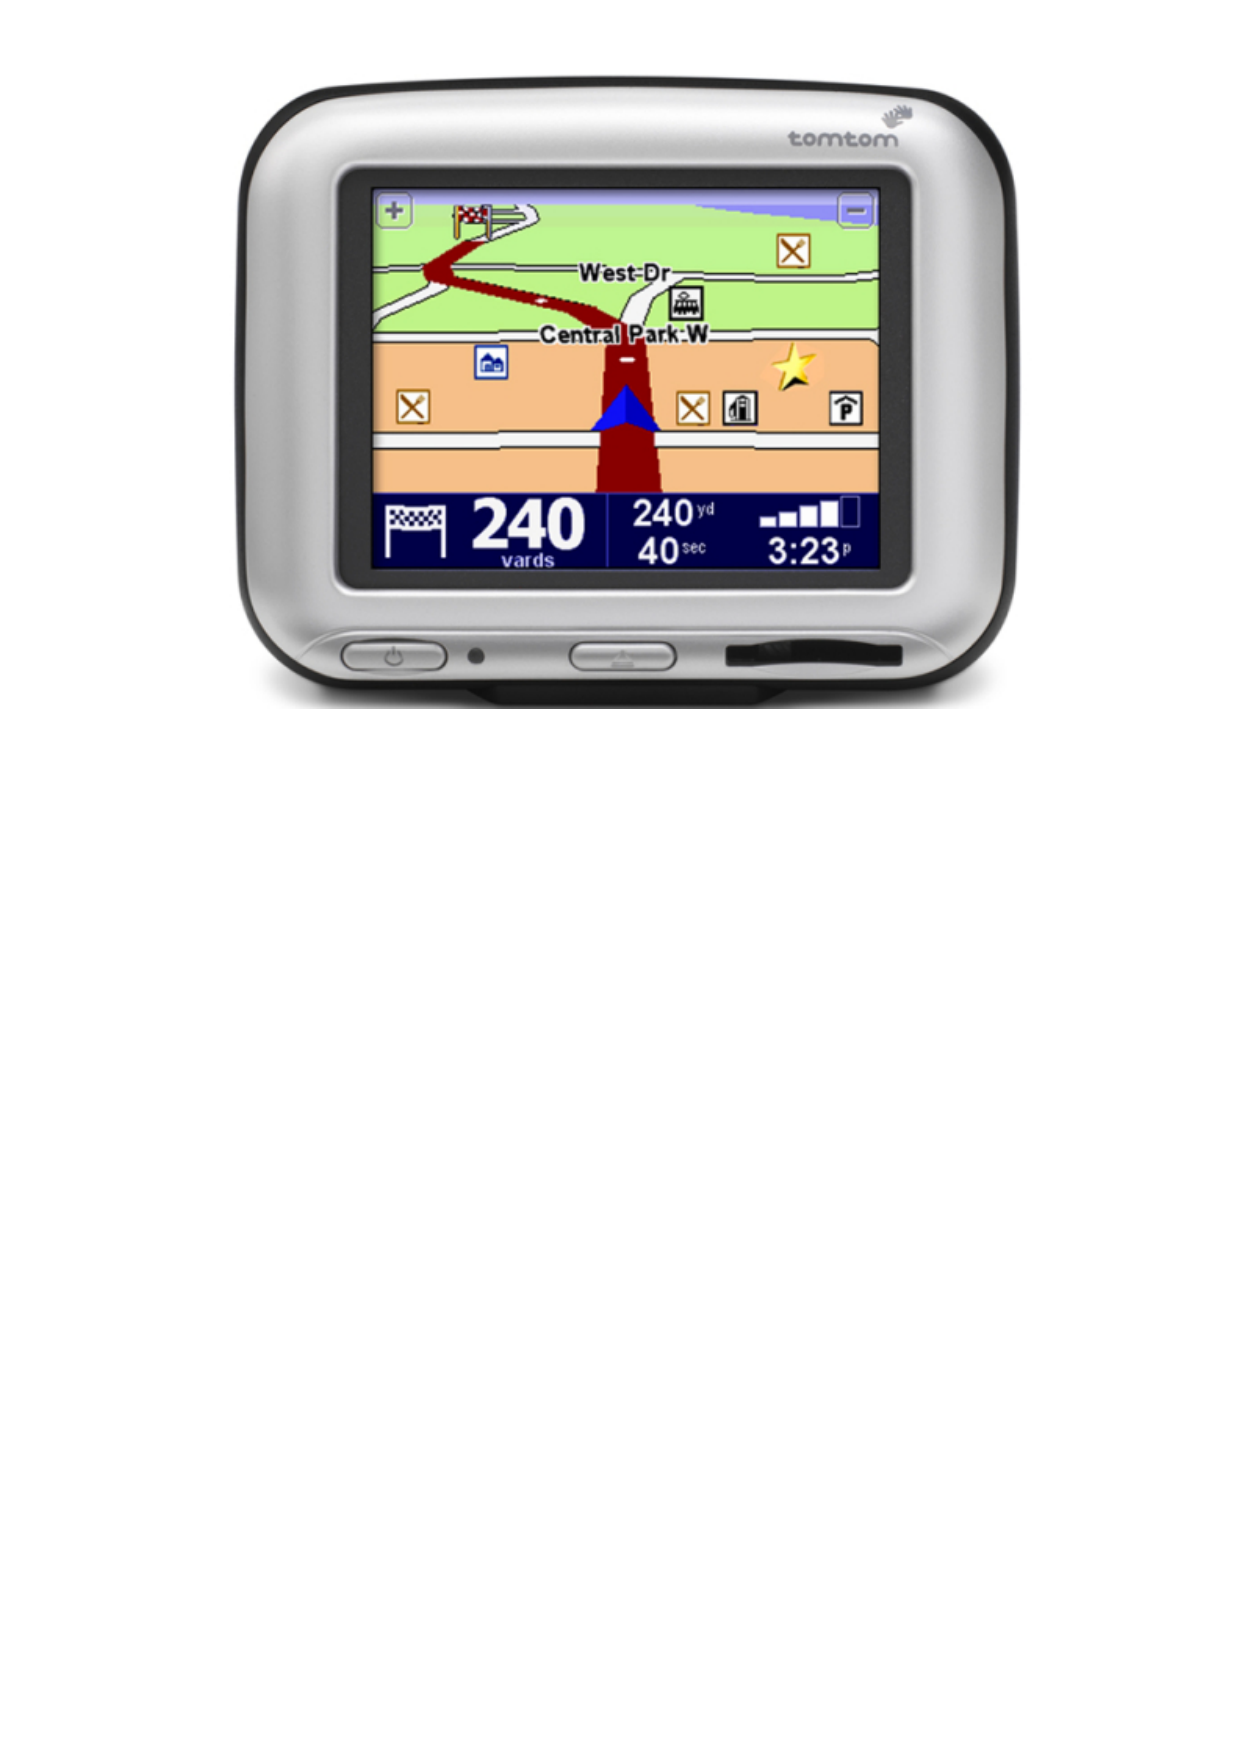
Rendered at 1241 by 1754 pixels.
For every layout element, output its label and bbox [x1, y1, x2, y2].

picture [205, 73, 1050, 709]
